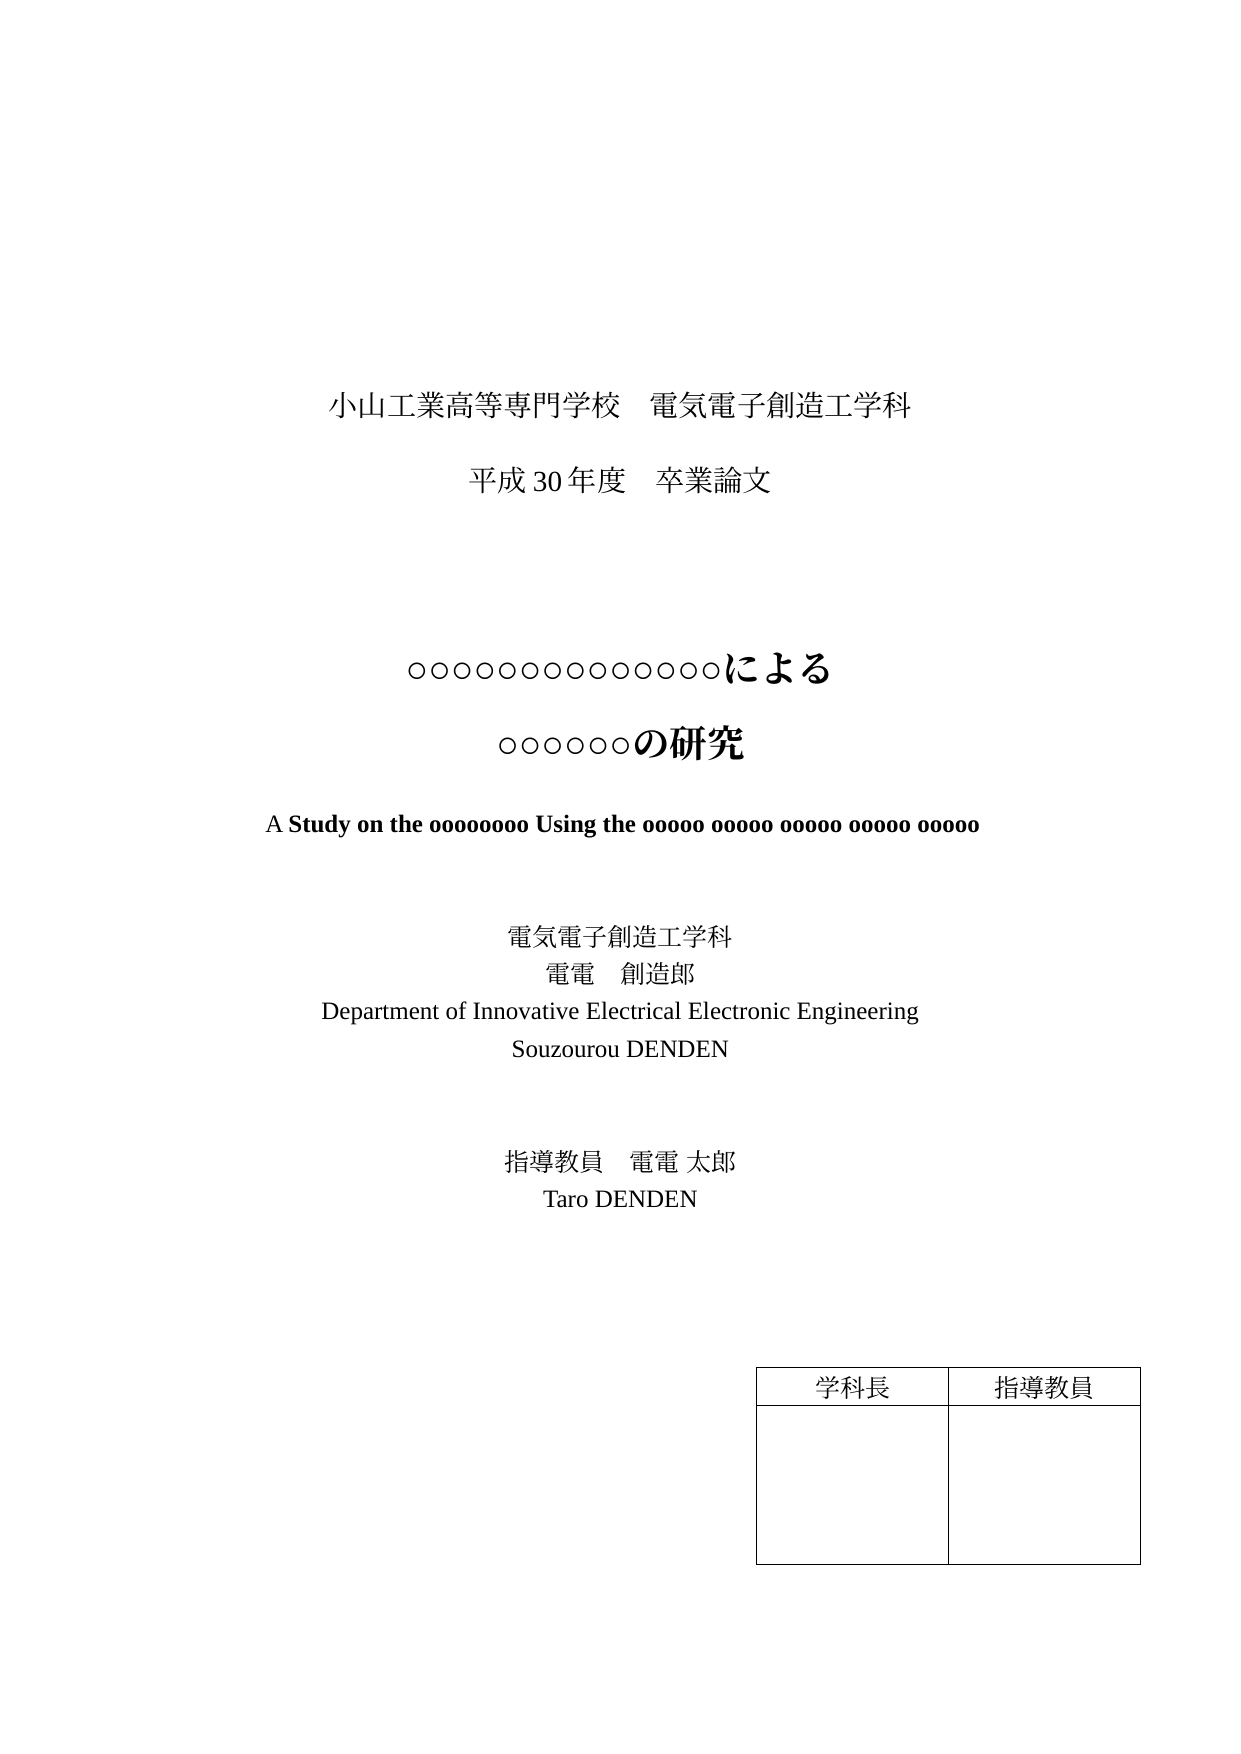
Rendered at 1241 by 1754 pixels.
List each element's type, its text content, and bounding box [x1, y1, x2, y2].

text ○○○○○○の研究 [177, 704, 1063, 779]
text 電気電子創造工学科 [177, 917, 1063, 954]
text 小山工業高等専門学校 電気電子創造工学科 [177, 367, 1063, 442]
text 指導教員 電電 太郎 [177, 1142, 1063, 1179]
text Department of Innovative Electrical Electronic Engineering [177, 992, 1063, 1029]
text A Study on the oooooooo Using the ooooo ooooo ooooo ooooo ooooo [177, 804, 1063, 842]
text Souzourou DENDEN [177, 1029, 1063, 1067]
table_header 学科長 [757, 1368, 948, 1405]
table_cell [757, 1406, 948, 1564]
text ○○○○○○○○○○○○○○による [177, 629, 1063, 704]
text Taro DENDEN [177, 1179, 1063, 1217]
text 電電 創造郎 [177, 954, 1063, 992]
text 平成30年度 卒業論文 [177, 442, 1063, 517]
table_cell [949, 1406, 1140, 1564]
table_header 指導教員 [949, 1368, 1140, 1405]
